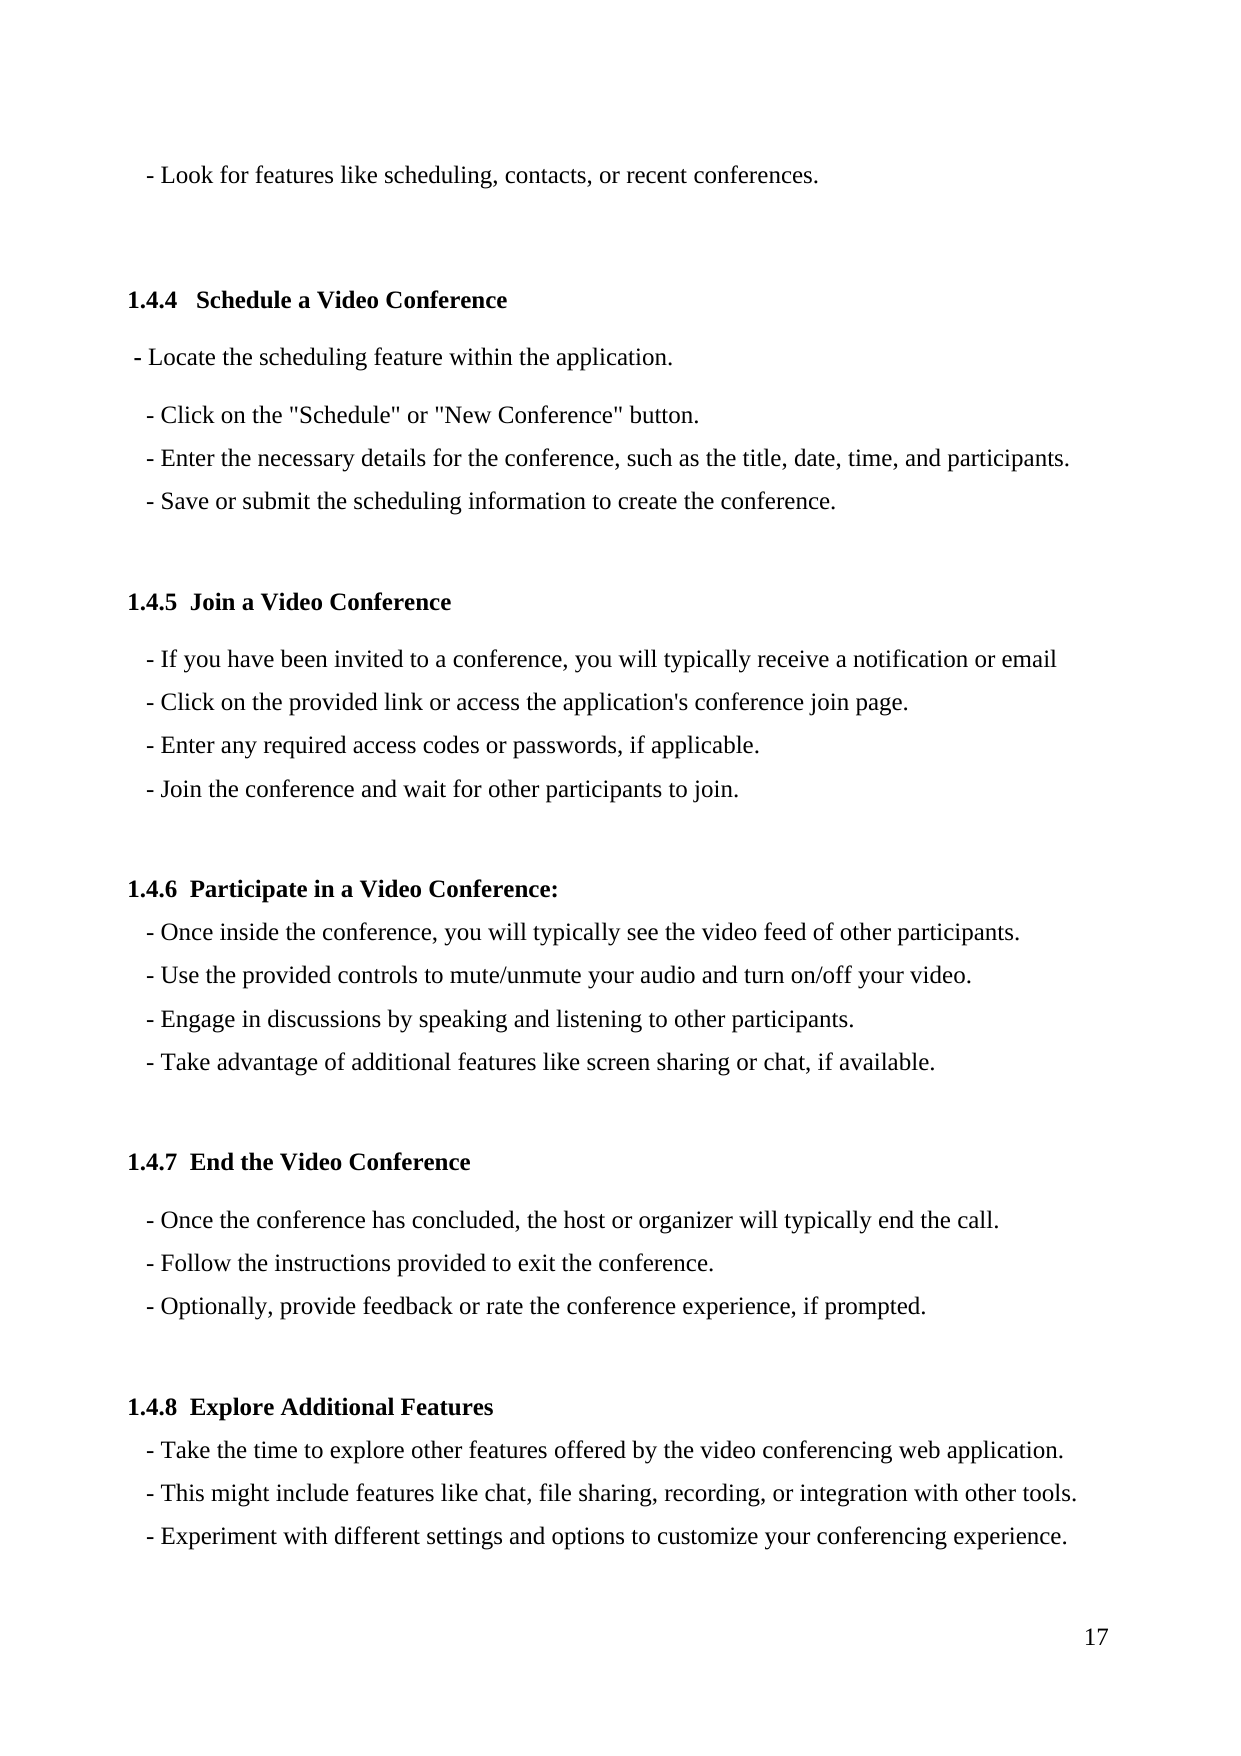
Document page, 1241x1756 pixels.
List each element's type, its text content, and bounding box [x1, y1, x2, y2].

text - Look for features like scheduling, contacts, or recent conferences. [102, 160, 1151, 189]
text - Click on the "Schedule" or "New Conference" button. [102, 400, 1151, 429]
text 1.4.8 Explore Additional Features [102, 1392, 1151, 1421]
text 1.4.4 Schedule a Video Conference [102, 285, 1151, 314]
text - Take advantage of additional features like screen sharing or chat, if available. [102, 1047, 1151, 1076]
text - Take the time to explore other features offered by the video conferencing web application. [102, 1435, 1151, 1464]
text 1.4.7 End the Video Conference [102, 1147, 1151, 1176]
text - Once inside the conference, you will typically see the video feed of other participants. [102, 917, 1151, 946]
text 1.4.5 Join a Video Conference [102, 587, 1151, 616]
text - Once the conference has concluded, the host or organizer will typically end the call. [102, 1205, 1151, 1234]
text - Use the provided controls to mute/unmute your audio and turn on/off your video. [102, 961, 1151, 989]
text - Engage in discussions by speaking and listening to other participants. [102, 1004, 1151, 1032]
text - Enter the necessary details for the conference, such as the title, date, time, and participants. [102, 443, 1151, 472]
text - If you have been invited to a conference, you will typically receive a notification or email [102, 644, 1151, 673]
text - Click on the provided link or access the application's conference join page. [102, 687, 1151, 716]
text 1.4.6 Participate in a Video Conference: [102, 874, 1151, 903]
text - This might include features like chat, file sharing, recording, or integration with other tools. [102, 1478, 1151, 1507]
text - Follow the instructions provided to exit the conference. [102, 1248, 1151, 1277]
text - Experiment with different settings and options to customize your conferencing experience. [102, 1521, 1151, 1550]
text - Locate the scheduling feature within the application. [102, 342, 1151, 371]
text - Enter any required access codes or passwords, if applicable. [102, 731, 1151, 759]
text - Save or submit the scheduling information to create the conference. [102, 486, 1151, 515]
text - Optionally, provide feedback or rate the conference experience, if prompted. [102, 1291, 1151, 1320]
text - Join the conference and wait for other participants to join. [102, 774, 1151, 802]
